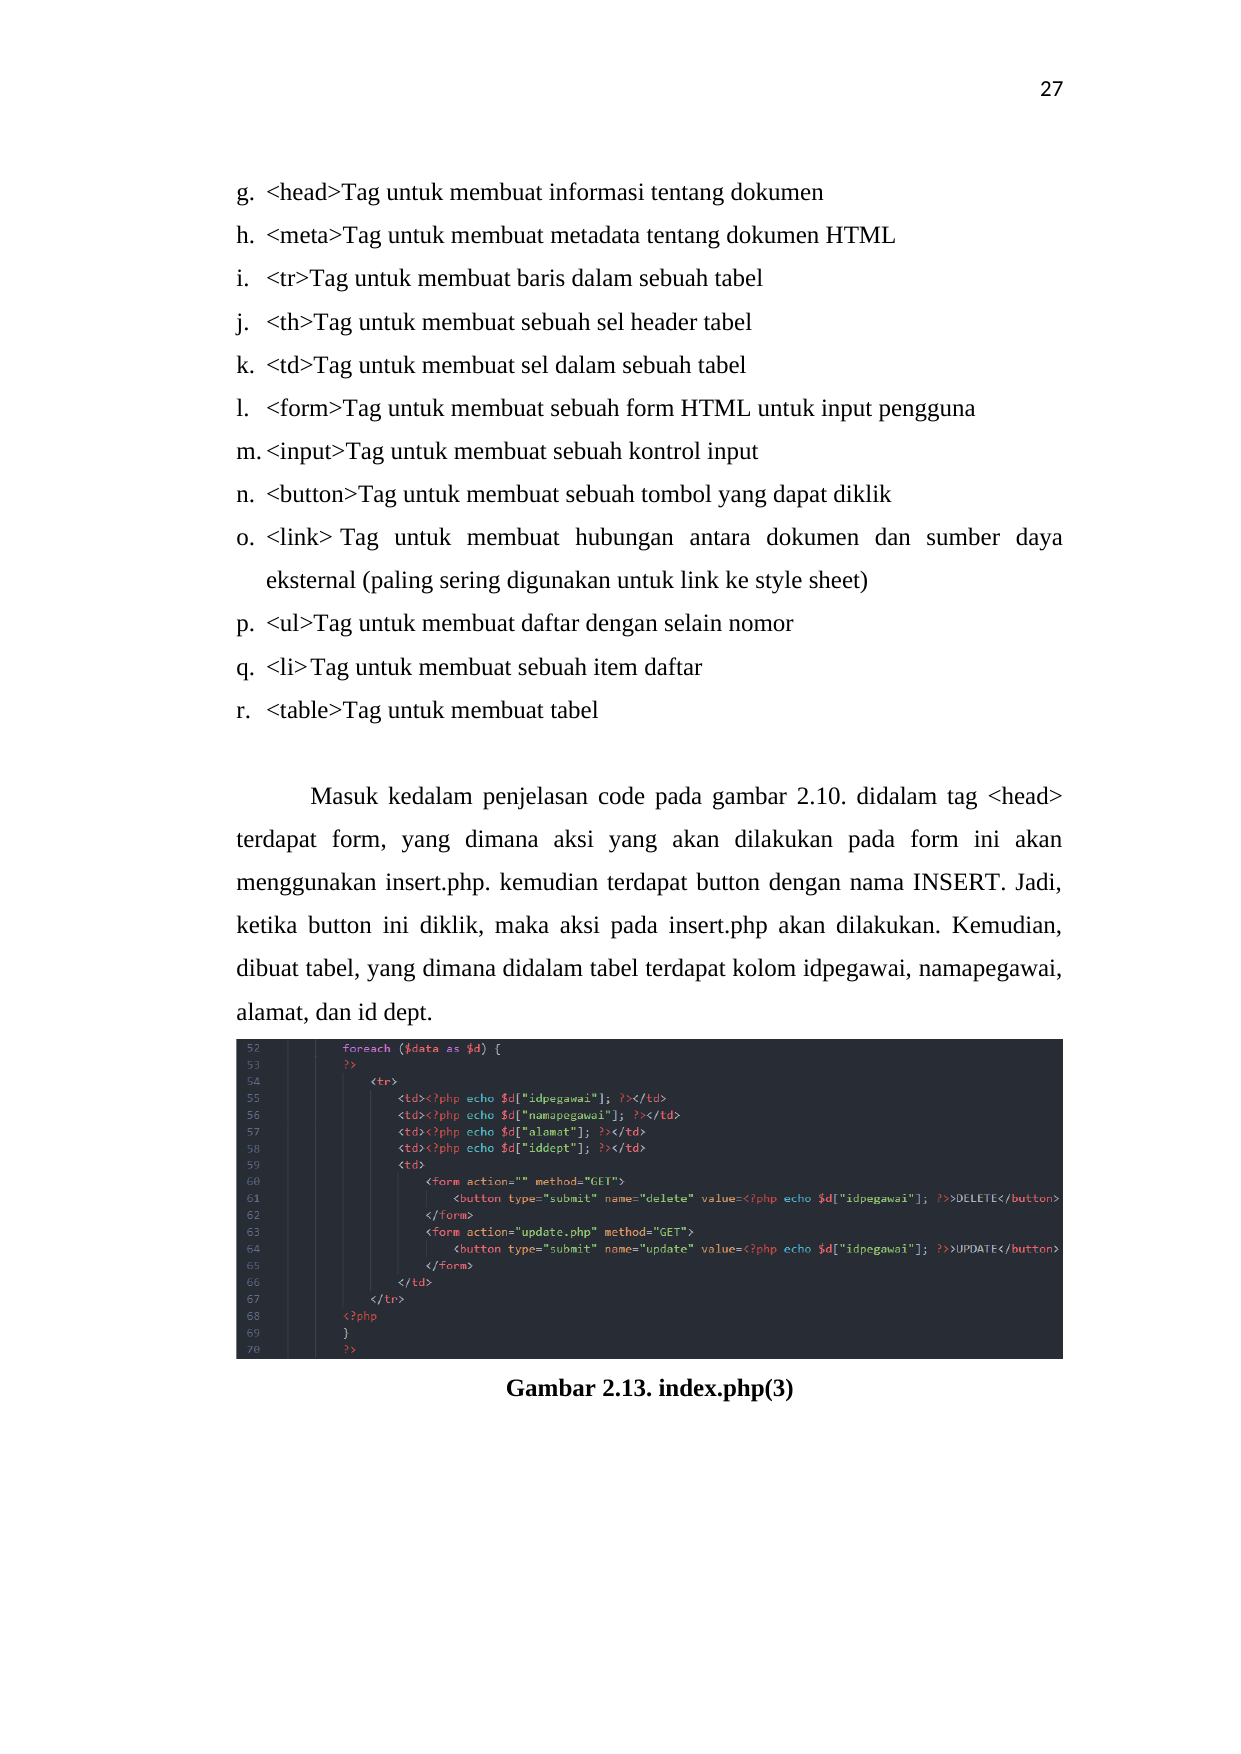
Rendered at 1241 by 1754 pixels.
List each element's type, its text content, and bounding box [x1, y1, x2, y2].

list <head>Tag untuk membuat informasi tentang dokumen [236, 177, 1063, 206]
list <ul>Tag untuk membuat daftar dengan selain nomor [236, 608, 1063, 637]
list <th>Tag untuk membuat sebuah sel header tabel [236, 307, 1063, 335]
picture [236, 1039, 1063, 1359]
list <meta>Tag untuk membuat metadata tentang dokumen HTML [236, 220, 1063, 249]
list Gambar 2.13. index.php(3) [236, 1373, 1063, 1402]
list <button>Tag untuk membuat sebuah tombol yang dapat diklik [236, 479, 1063, 508]
list <form>Tag untuk membuat sebuah form HTML untuk input pengguna [236, 393, 1063, 422]
list <td>Tag untuk membuat sel dalam sebuah tabel [236, 350, 1063, 378]
list <li> Tag untuk membuat sebuah item daftar [236, 652, 1063, 680]
list <input>Tag untuk membuat sebuah kontrol input [236, 436, 1063, 465]
list <link> Tag untuk membuat hubungan antara dokumen dan sumber daya eksternal (paling sering digunakan untuk link ke style sheet) [236, 522, 1063, 594]
list <tr>Tag untuk membuat baris dalam sebuah tabel [236, 263, 1063, 292]
list <table>Tag untuk membuat tabel [236, 695, 1063, 723]
list Masuk kedalam penjelasan code pada gambar 2.10. didalam tag <head> terdapat form, yang dimana aksi yang akan dilakukan pada form ini akan menggunakan insert.php. kemudian terdapat button dengan nama INSERT. Jadi, ketika button ini diklik, maka aksi pada insert.php akan dilakukan. Kemudian, dibuat tabel, yang dimana didalam tabel terdapat kolom idpegawai, namapegawai, alamat, dan id dept. [236, 781, 1063, 1025]
